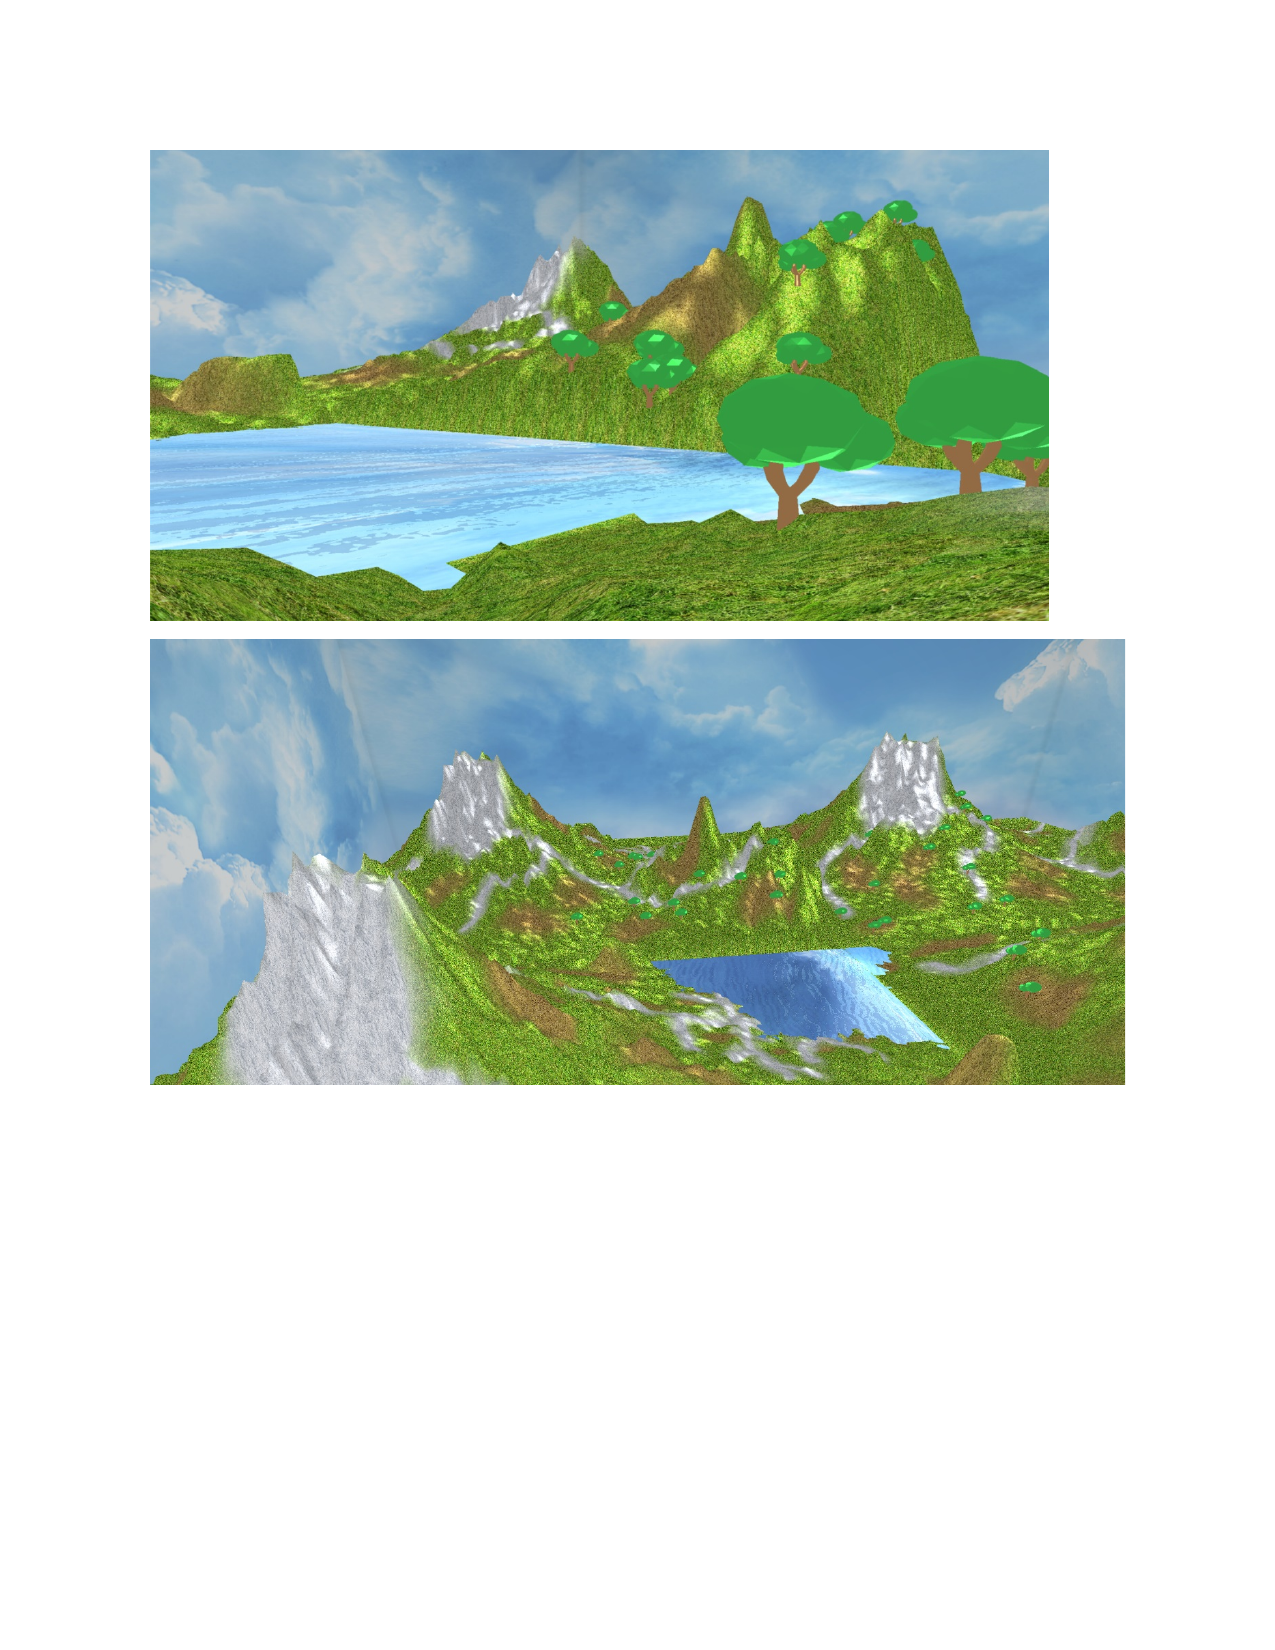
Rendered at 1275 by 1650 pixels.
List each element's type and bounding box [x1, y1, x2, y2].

picture [150, 150, 1049, 621]
picture [150, 639, 1125, 1085]
